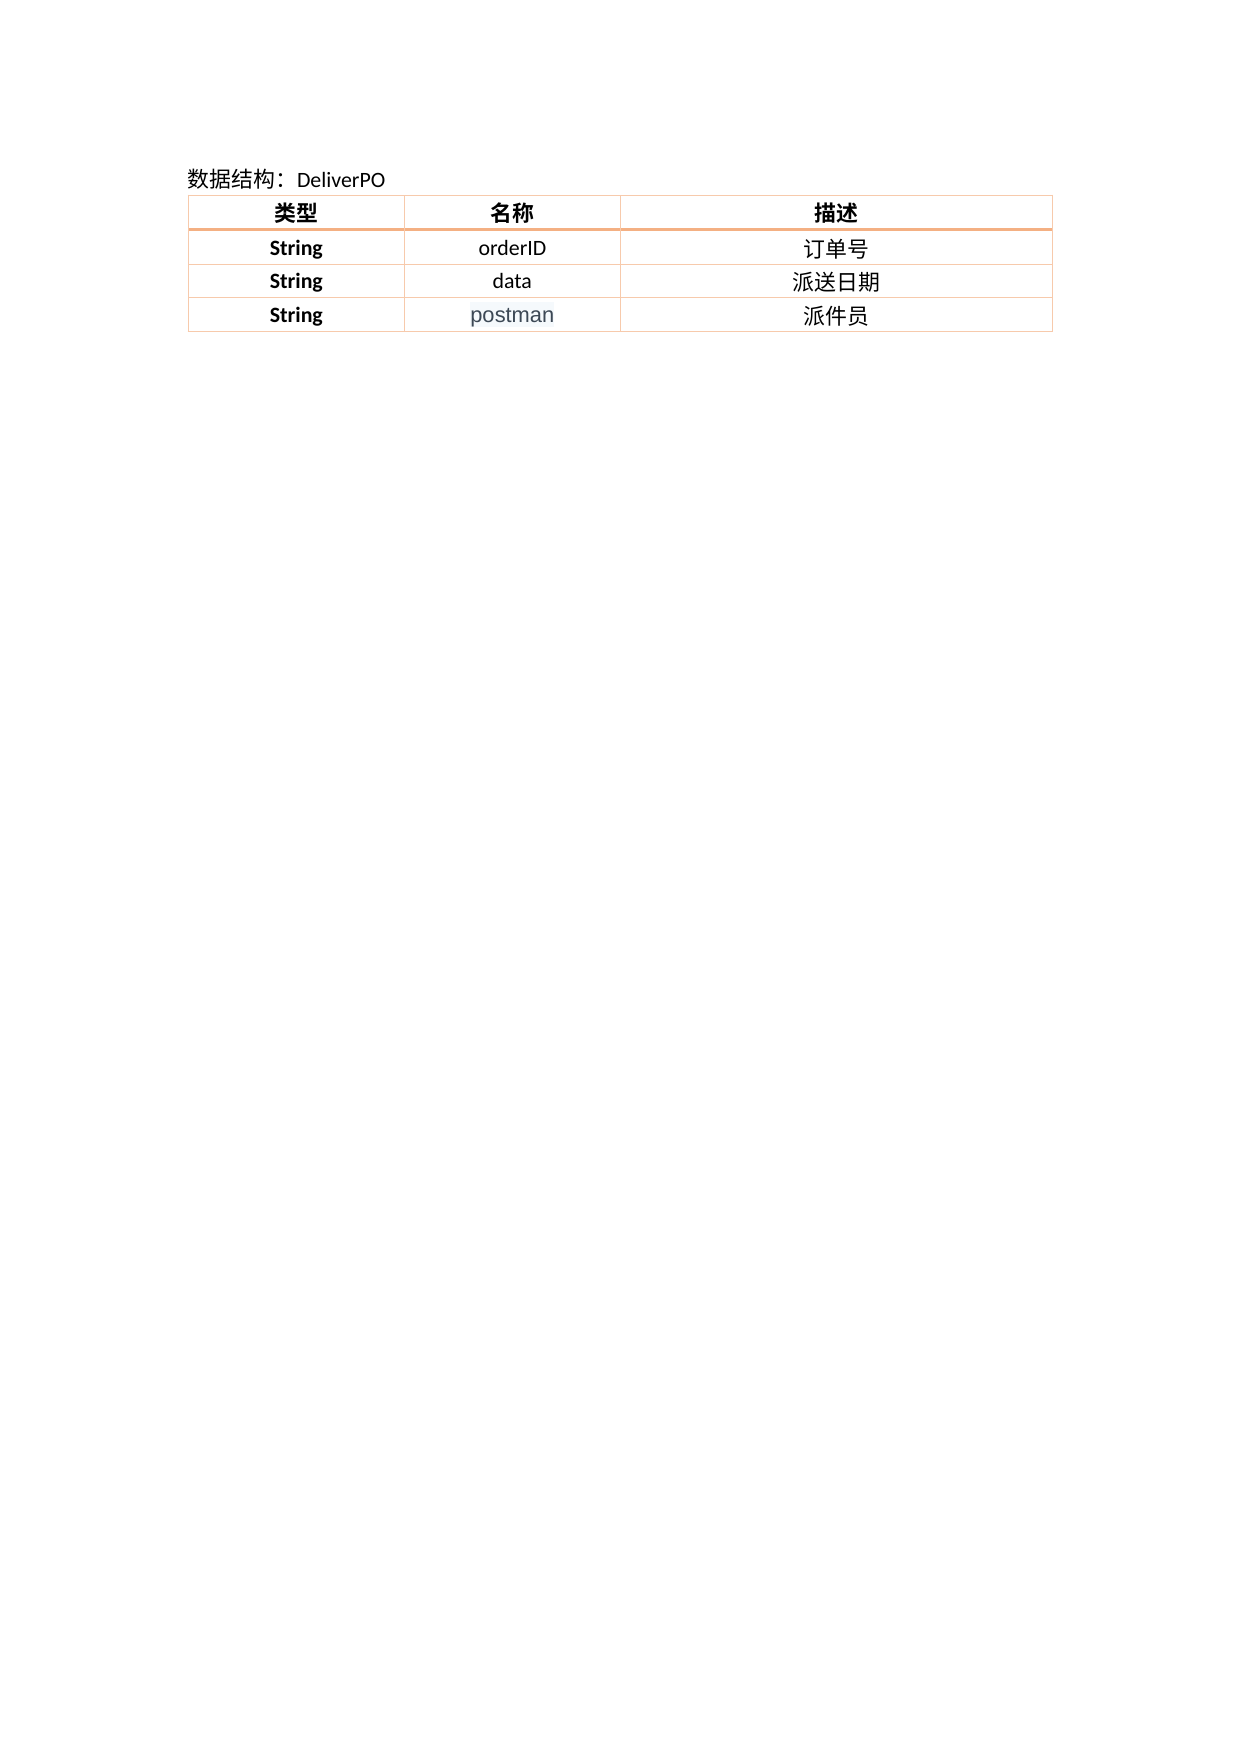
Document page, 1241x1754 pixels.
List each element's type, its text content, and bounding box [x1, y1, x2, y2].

table_cell data [405, 265, 620, 297]
table_cell postman [405, 298, 620, 331]
table_cell String [189, 231, 404, 264]
table_cell String [189, 298, 404, 331]
table_header 名称 [405, 196, 620, 228]
table_header 描述 [621, 196, 1052, 228]
table_cell 订单号 [621, 231, 1052, 264]
table_header 类型 [189, 196, 404, 228]
table_cell orderID [405, 231, 620, 264]
table_cell 派件员 [621, 298, 1052, 331]
table_cell 派送日期 [621, 265, 1052, 297]
text 数据结构：DeliverPO [187, 162, 1053, 194]
table_cell String [189, 265, 404, 297]
